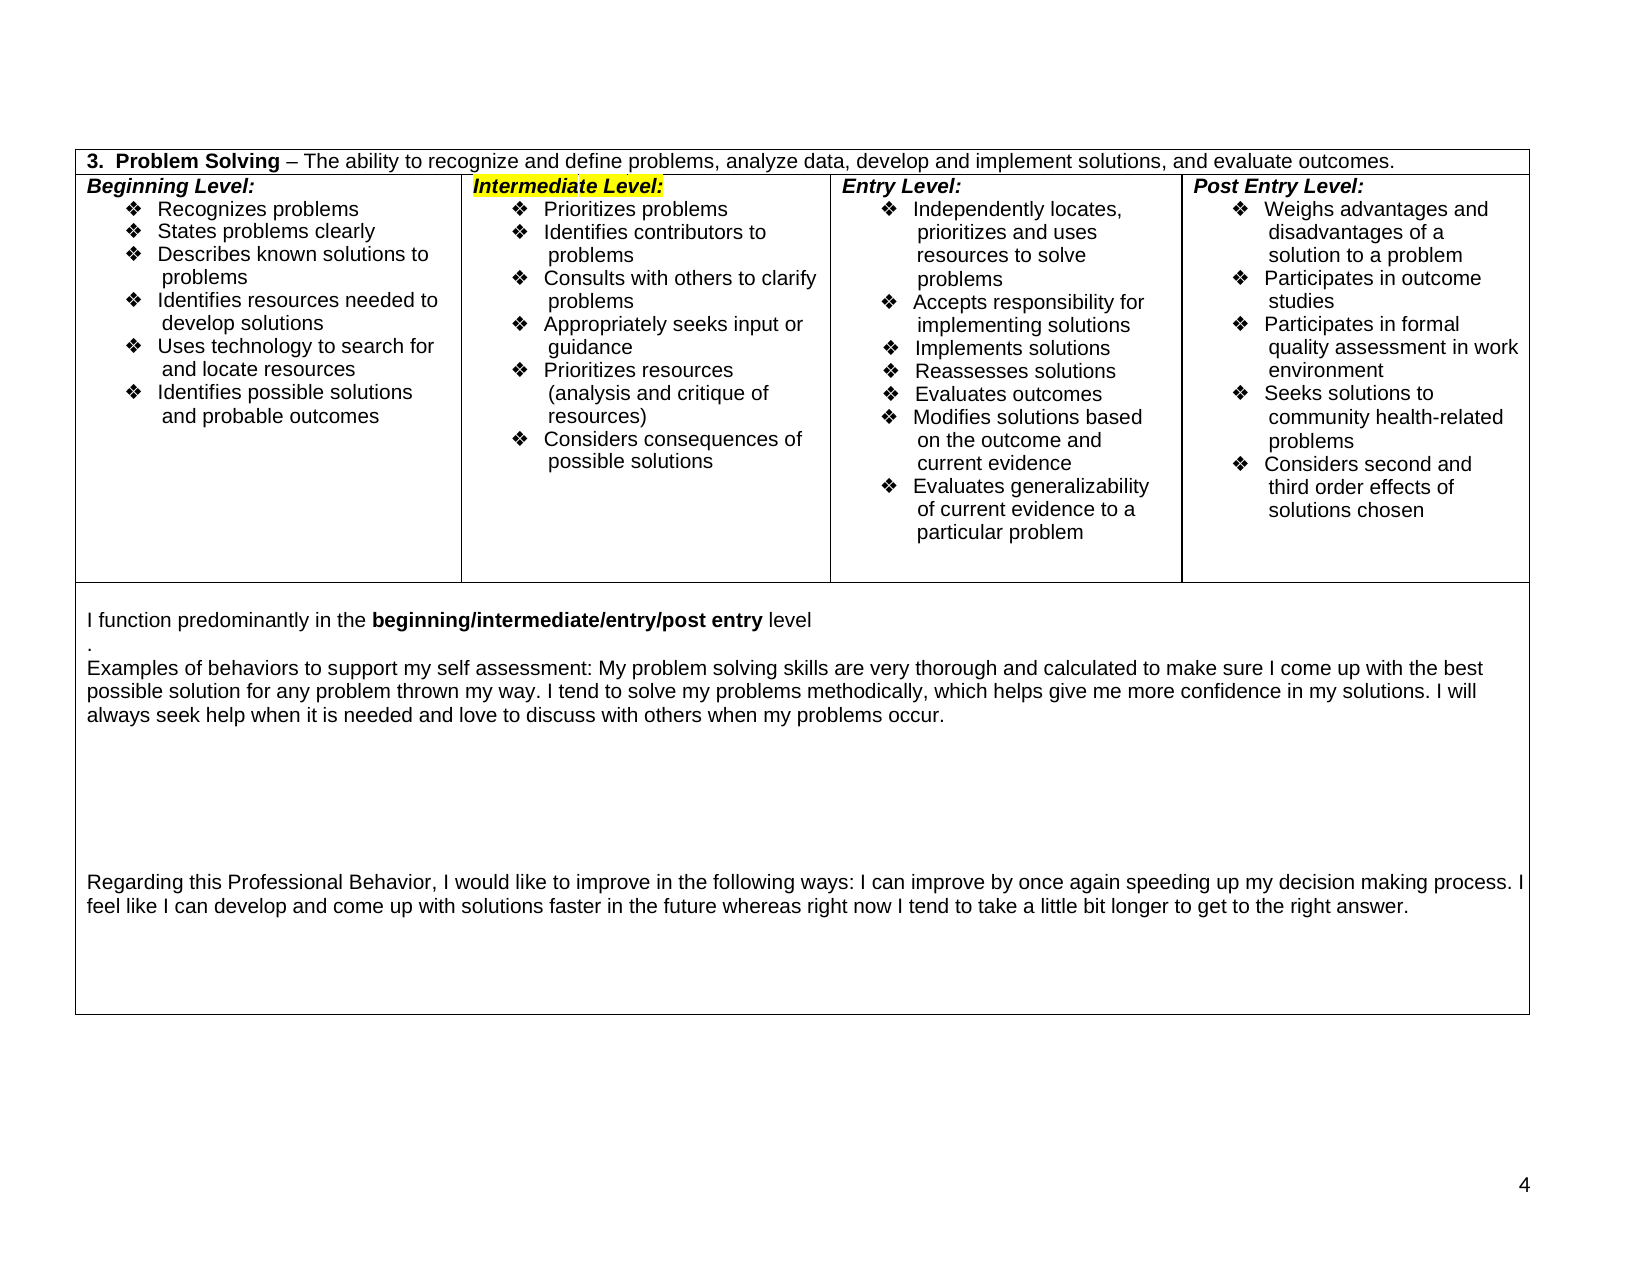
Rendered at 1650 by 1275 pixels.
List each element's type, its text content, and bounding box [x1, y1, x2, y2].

table_cell Entry Level: ❖ Independently locates, prioritizes and uses resources to solve problems ❖ Accepts responsibility for implementing solutions ❖ Implements solutions ❖ Reassesses solutions ❖ Evaluates outcomes ❖ Modifies solutions based on the outcome and current evidence ❖ Evaluates generalizability of current evidence to a particular problem [831, 175, 1181, 582]
table_cell Beginning Level: ❖ Recognizes problems ❖ States problems clearly ❖ Describes known solutions to problems ❖ Identifies resources needed to develop solutions ❖ Uses technology to search for and locate resources ❖ Identifies possible solutions and probable outcomes [76, 175, 461, 582]
table_header 3. Problem Solving – The ability to recognize and define problems, analyze data, develop and implement solutions, and evaluate outcomes. [76, 150, 1529, 173]
table_cell Post Entry Level: ❖ Weighs advantages and disadvantages of a solution to a problem ❖ Participates in outcome studies ❖ Participates in formal quality assessment in work environment ❖ Seeks solutions to community health-related problems ❖ Considers second and third order effects of solutions chosen [1183, 175, 1529, 582]
table_cell I function predominantly in the beginning/intermediate/entry/post entry level . Examples of behaviors to support my self assessment: My problem solving skills are very thorough and calculated to make sure I come up with the best possible solution for any problem thrown my way. I tend to solve my problems methodically, which helps give me more confidence in my solutions. I will always seek help when it is needed and love to discuss with others when my problems occur. Regarding this Professional Behavior, I would like to improve in the following ways: I can improve by once again speeding up my decision making process. I feel like I can develop and come up with solutions faster in the future whereas right now I tend to take a little bit longer to get to the right answer. [76, 583, 1529, 1014]
text 4 [64, 1170, 1530, 1198]
table_cell Intermediate Level: ❖ Prioritizes problems ❖ Identifies contributors to problems ❖ Consults with others to clarify problems ❖ Appropriately seeks input or guidance ❖ Prioritizes resources (analysis and critique of resources) ❖ Considers consequences of possible solutions [462, 175, 830, 582]
